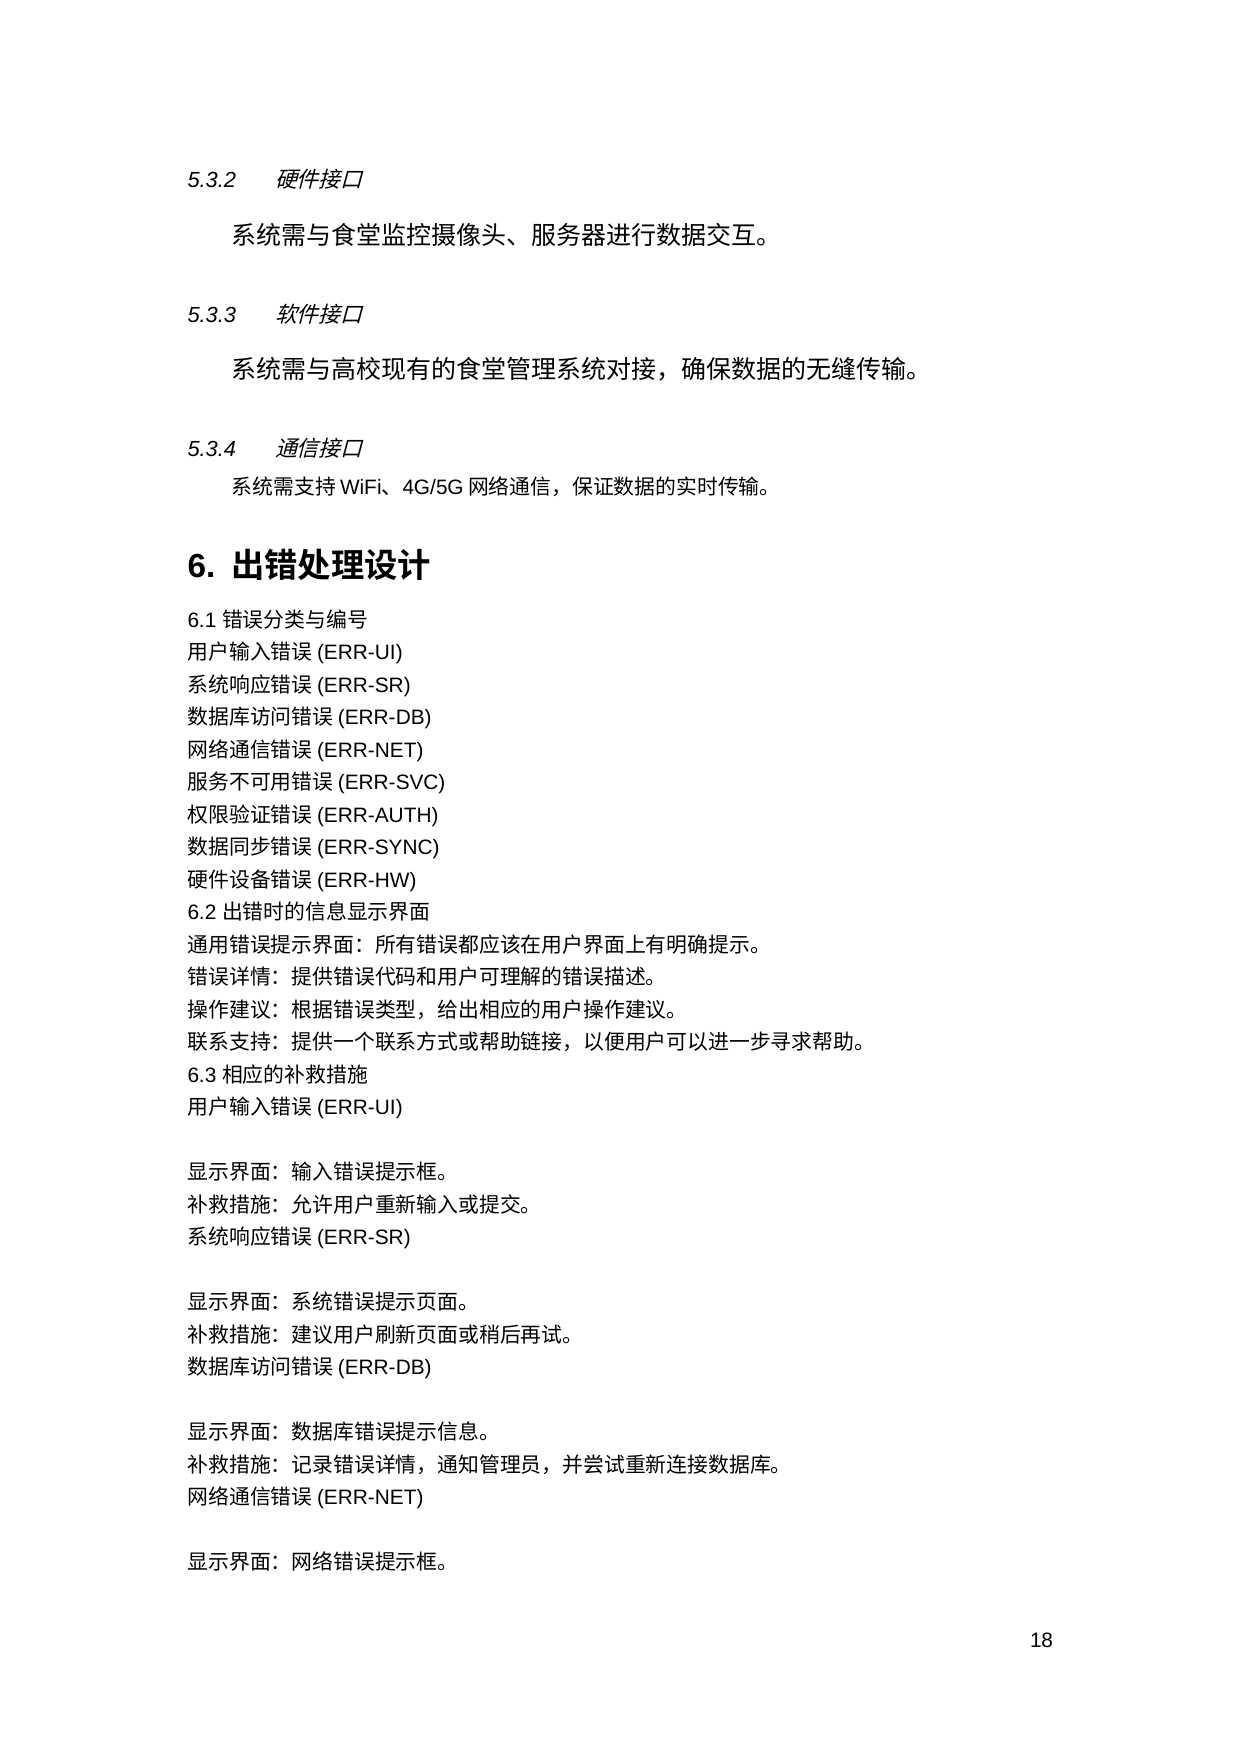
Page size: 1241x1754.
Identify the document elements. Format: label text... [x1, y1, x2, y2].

text 补救措施：记录错误详情，通知管理员，并尝试重新连接数据库。 [187, 1447, 1053, 1479]
text 联系支持：提供一个联系方式或帮助链接，以便用户可以进一步寻求帮助。 [187, 1024, 1053, 1057]
text 系统需支持WiFi、4G/5G网络通信，保证数据的实时传输​​。 [231, 469, 1053, 502]
text 数据库访问错误 (ERR-DB) [187, 699, 1053, 732]
subtitle 出错处理设计 [187, 531, 1053, 596]
text 用户输入错误 (ERR-UI) [187, 1089, 1053, 1122]
text 6.3 相应的补救措施 [187, 1057, 1053, 1089]
text 显示界面：网络错误提示框。 [187, 1544, 1053, 1577]
text 权限验证错误 (ERR-AUTH) [187, 797, 1053, 829]
text 显示界面：输入错误提示框。 [187, 1154, 1053, 1187]
text 数据同步错误 (ERR-SYNC) [187, 829, 1053, 862]
text 系统需与食堂监控摄像头、服务器进行数据交互。 [231, 201, 1053, 266]
text 补救措施：建议用户刷新页面或稍后再试。 [187, 1317, 1053, 1349]
text 错误详情：提供错误代码和用户可理解的错误描述。 [187, 959, 1053, 992]
text 操作建议：根据错误类型，给出相应的用户操作建议。 [187, 992, 1053, 1024]
text 服务不可用错误 (ERR-SVC) [187, 764, 1053, 797]
text 显示界面：系统错误提示页面。 [187, 1284, 1053, 1317]
text 系统需与高校现有的食堂管理系统对接，确保数据的无缝传输。 [187, 335, 1053, 400]
text 网络通信错误 (ERR-NET) [187, 1479, 1053, 1512]
text 6.1 错误分类与编号 [187, 602, 1053, 634]
text 数据库访问错误 (ERR-DB) [187, 1349, 1053, 1382]
text 用户输入错误 (ERR-UI) [187, 634, 1053, 667]
text 系统响应错误 (ERR-SR) [187, 1219, 1053, 1252]
text 补救措施：允许用户重新输入或提交。 [187, 1187, 1053, 1219]
subtitle 硬件接口 [187, 162, 1053, 194]
text 硬件设备错误 (ERR-HW) [187, 862, 1053, 894]
text 网络通信错误 (ERR-NET) [187, 732, 1053, 764]
text 通用错误提示界面：所有错误都应该在用户界面上有明确提示。 [187, 927, 1053, 959]
text 6.2 出错时的信息显示界面 [187, 894, 1053, 927]
text 显示界面：数据库错误提示信息。 [187, 1414, 1053, 1447]
subtitle 软件接口 [187, 296, 1053, 329]
subtitle 通信接口 [187, 431, 1053, 463]
text 系统响应错误 (ERR-SR) [187, 667, 1053, 699]
